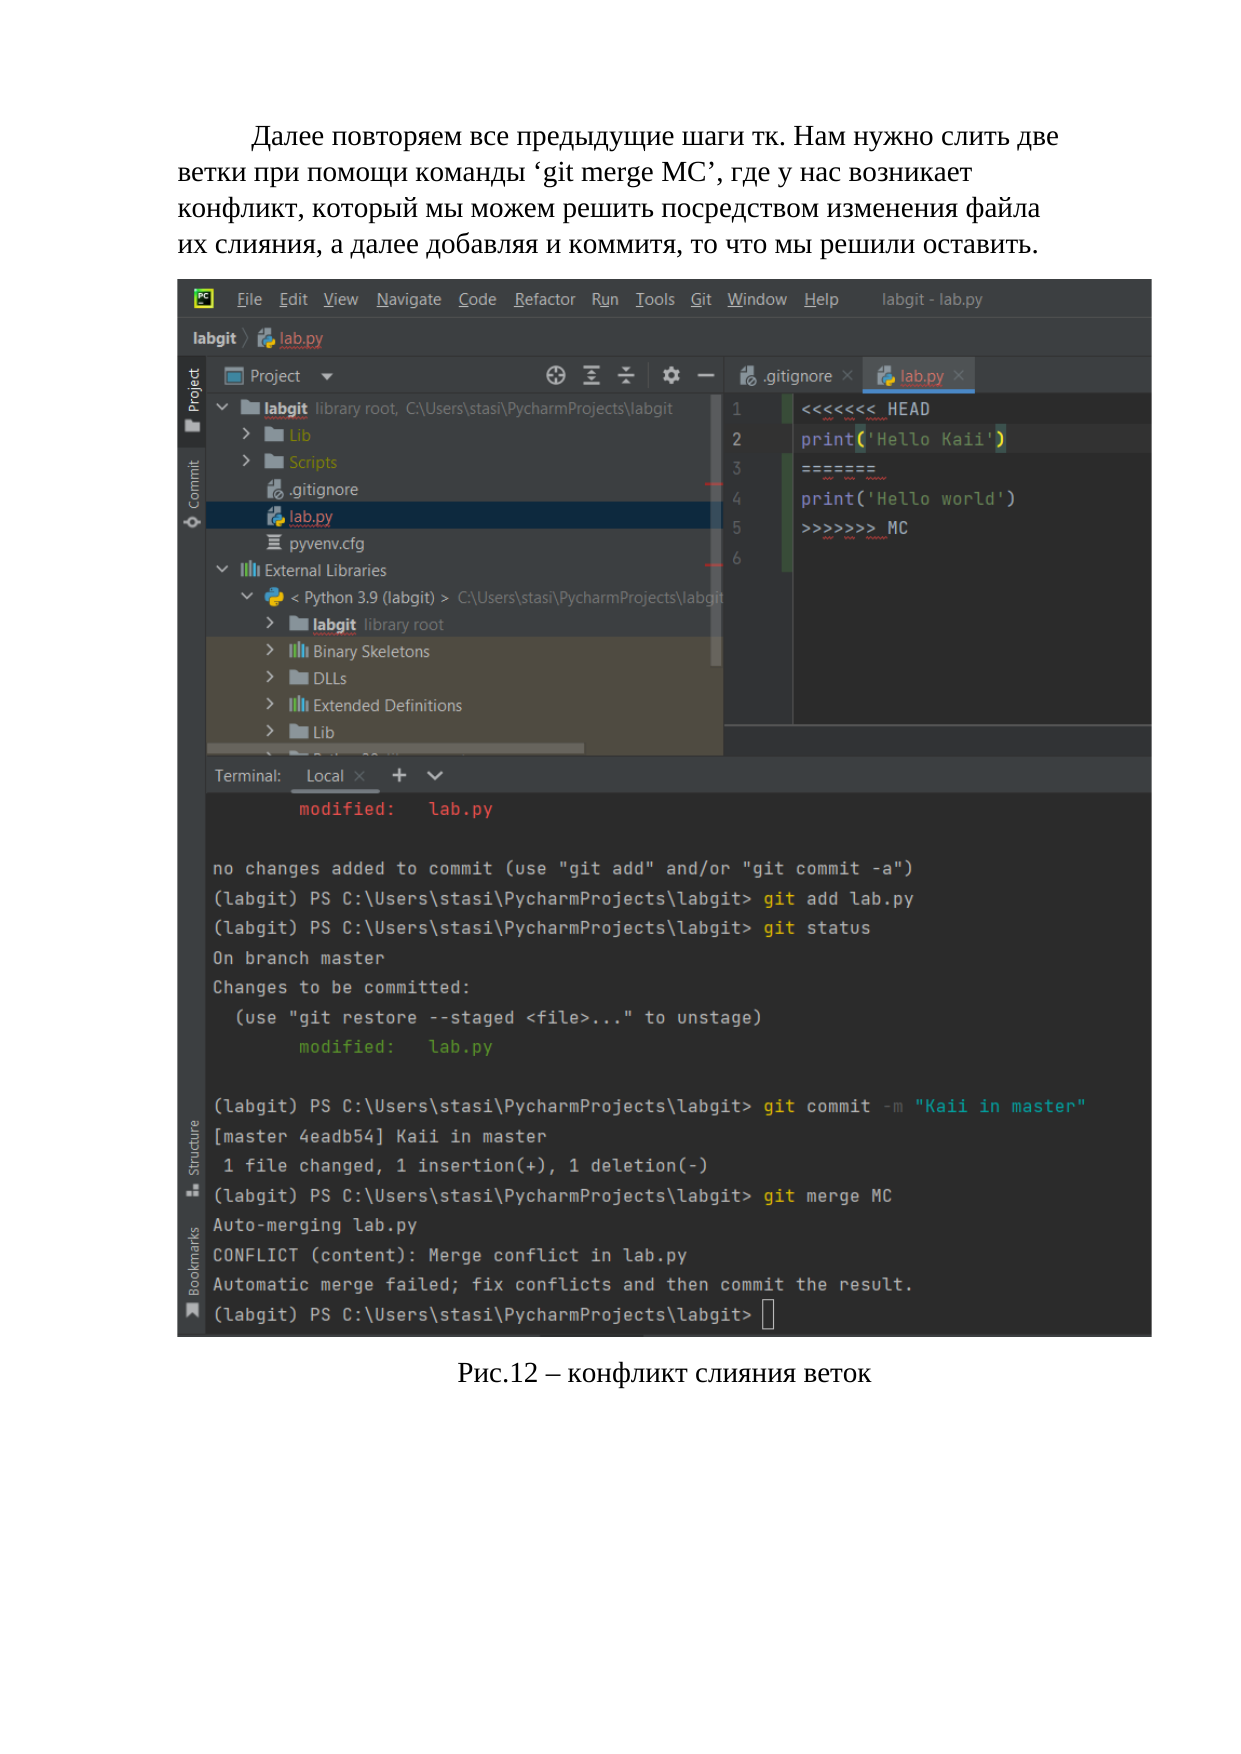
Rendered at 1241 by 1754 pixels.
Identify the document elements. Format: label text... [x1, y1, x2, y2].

picture [177, 279, 1152, 1337]
text Рис.12 – конфликт слияния веток [177, 1355, 1152, 1389]
text Далее повторяем все предыдущие шаги тк. Нам нужно слить две ветки при помощи команды ‘git merge MC’, где у нас возникает конфликт, который мы можем решить посредством изменения файла их слияния, а далее добавляя и коммитя, то что мы решили оставить. [177, 118, 1063, 260]
